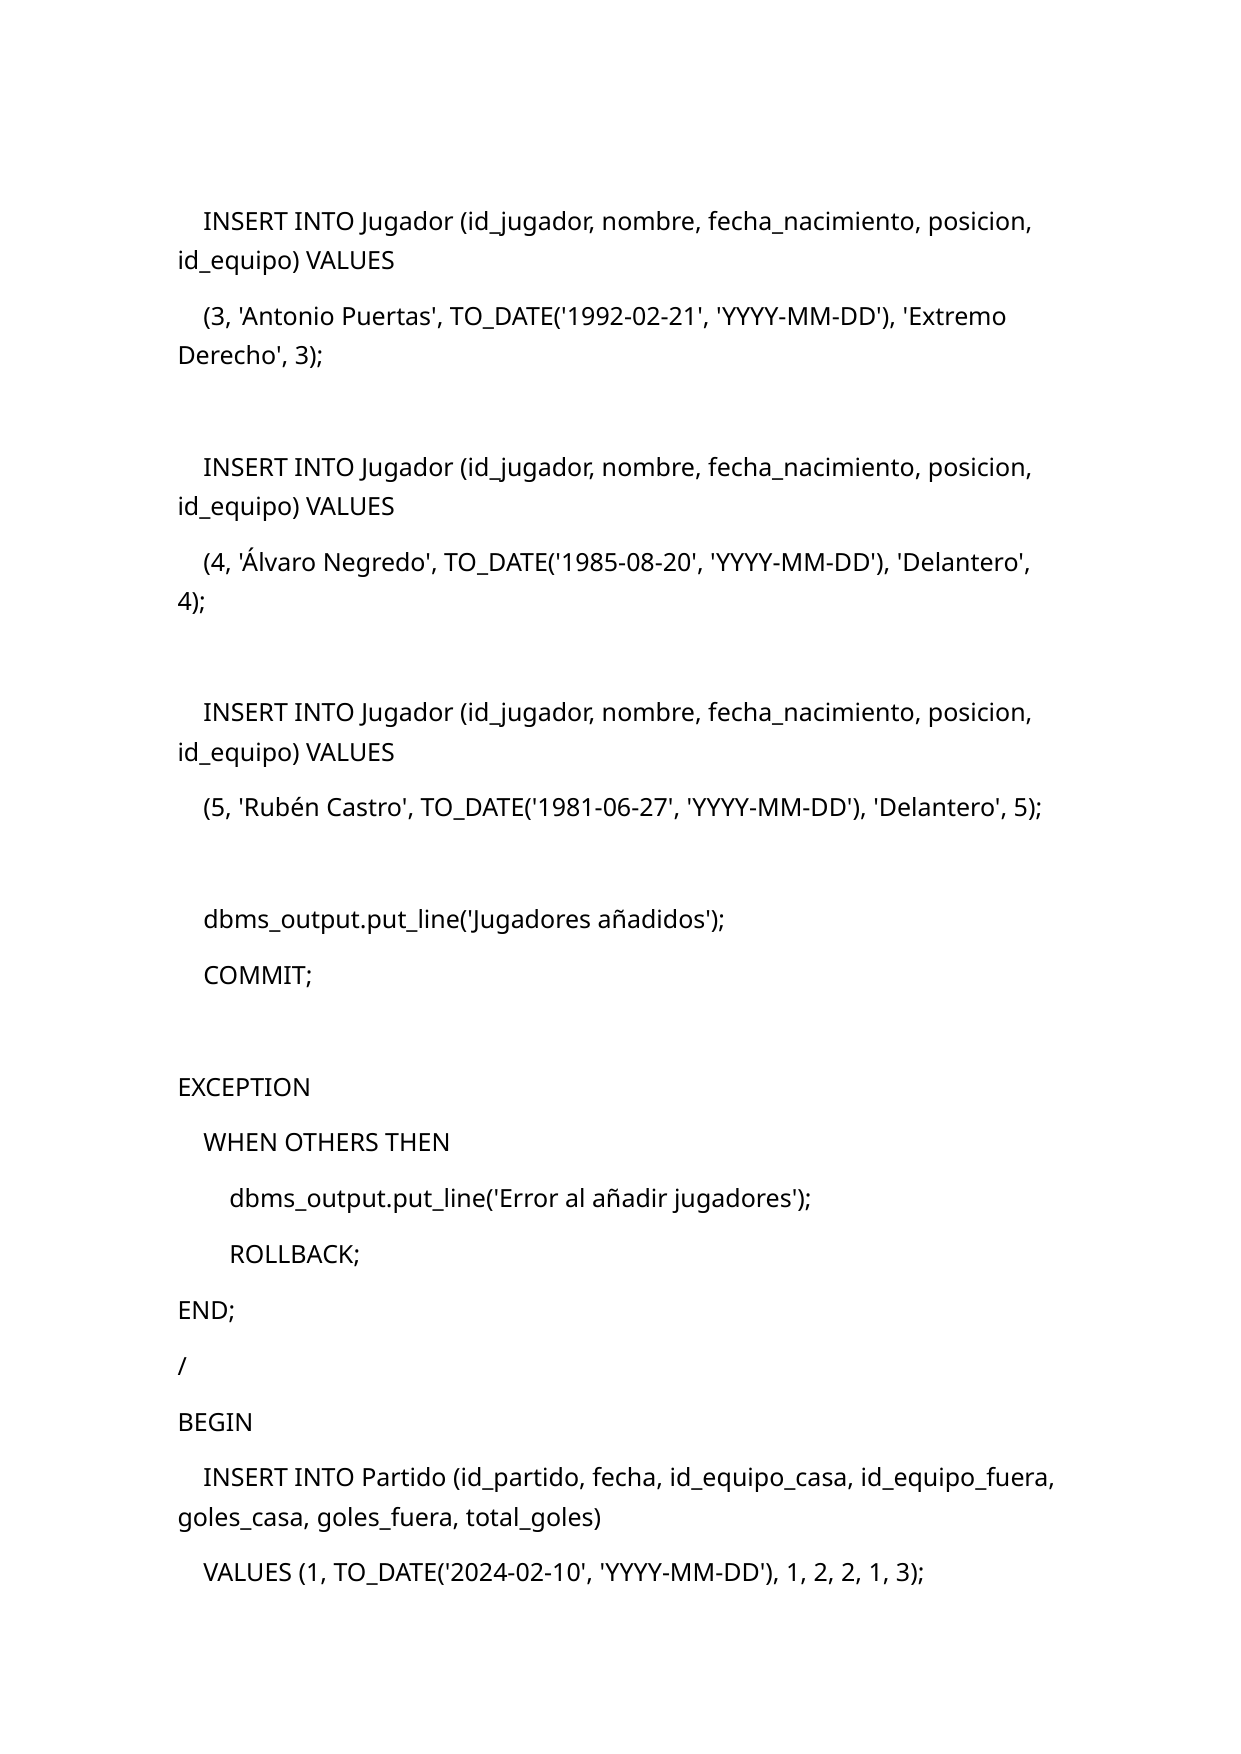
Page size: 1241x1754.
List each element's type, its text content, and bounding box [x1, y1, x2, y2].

text VALUES (1, TO_DATE('2024-02-10', 'YYYY-MM-DD'), 1, 2, 2, 1, 3); [177, 1555, 1063, 1589]
text END; [177, 1293, 1063, 1327]
text COMMIT; [177, 958, 1063, 992]
text (5, 'Rubén Castro', TO_DATE('1981-06-27', 'YYYY-MM-DD'), 'Delantero', 5); [177, 790, 1063, 824]
text BEGIN [177, 1404, 1063, 1438]
text (4, 'Álvaro Negredo', TO_DATE('1985-08-20', 'YYYY-MM-DD'), 'Delantero', 4); [177, 544, 1063, 617]
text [177, 203, 1063, 277]
text (3, 'Antonio Puertas', TO_DATE('1992-02-21', 'YYYY-MM-DD'), 'Extremo Derecho', 3); [177, 298, 1063, 372]
text INSERT INTO Jugador (id_jugador, nombre, fecha_nacimiento, posicion, id_equipo) VALUES [177, 449, 1063, 522]
text / [177, 1348, 1063, 1382]
text WHEN OTHERS THEN [177, 1125, 1063, 1159]
text EXCEPTION [177, 1069, 1063, 1103]
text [177, 1460, 1063, 1533]
text ROLLBACK; [177, 1237, 1063, 1271]
text dbms_output.put_line('Jugadores añadidos'); [177, 902, 1063, 936]
text dbms_output.put_line('Error al añadir jugadores'); [177, 1181, 1063, 1215]
text INSERT INTO Jugador (id_jugador, nombre, fecha_nacimiento, posicion, id_equipo) VALUES [177, 695, 1063, 768]
